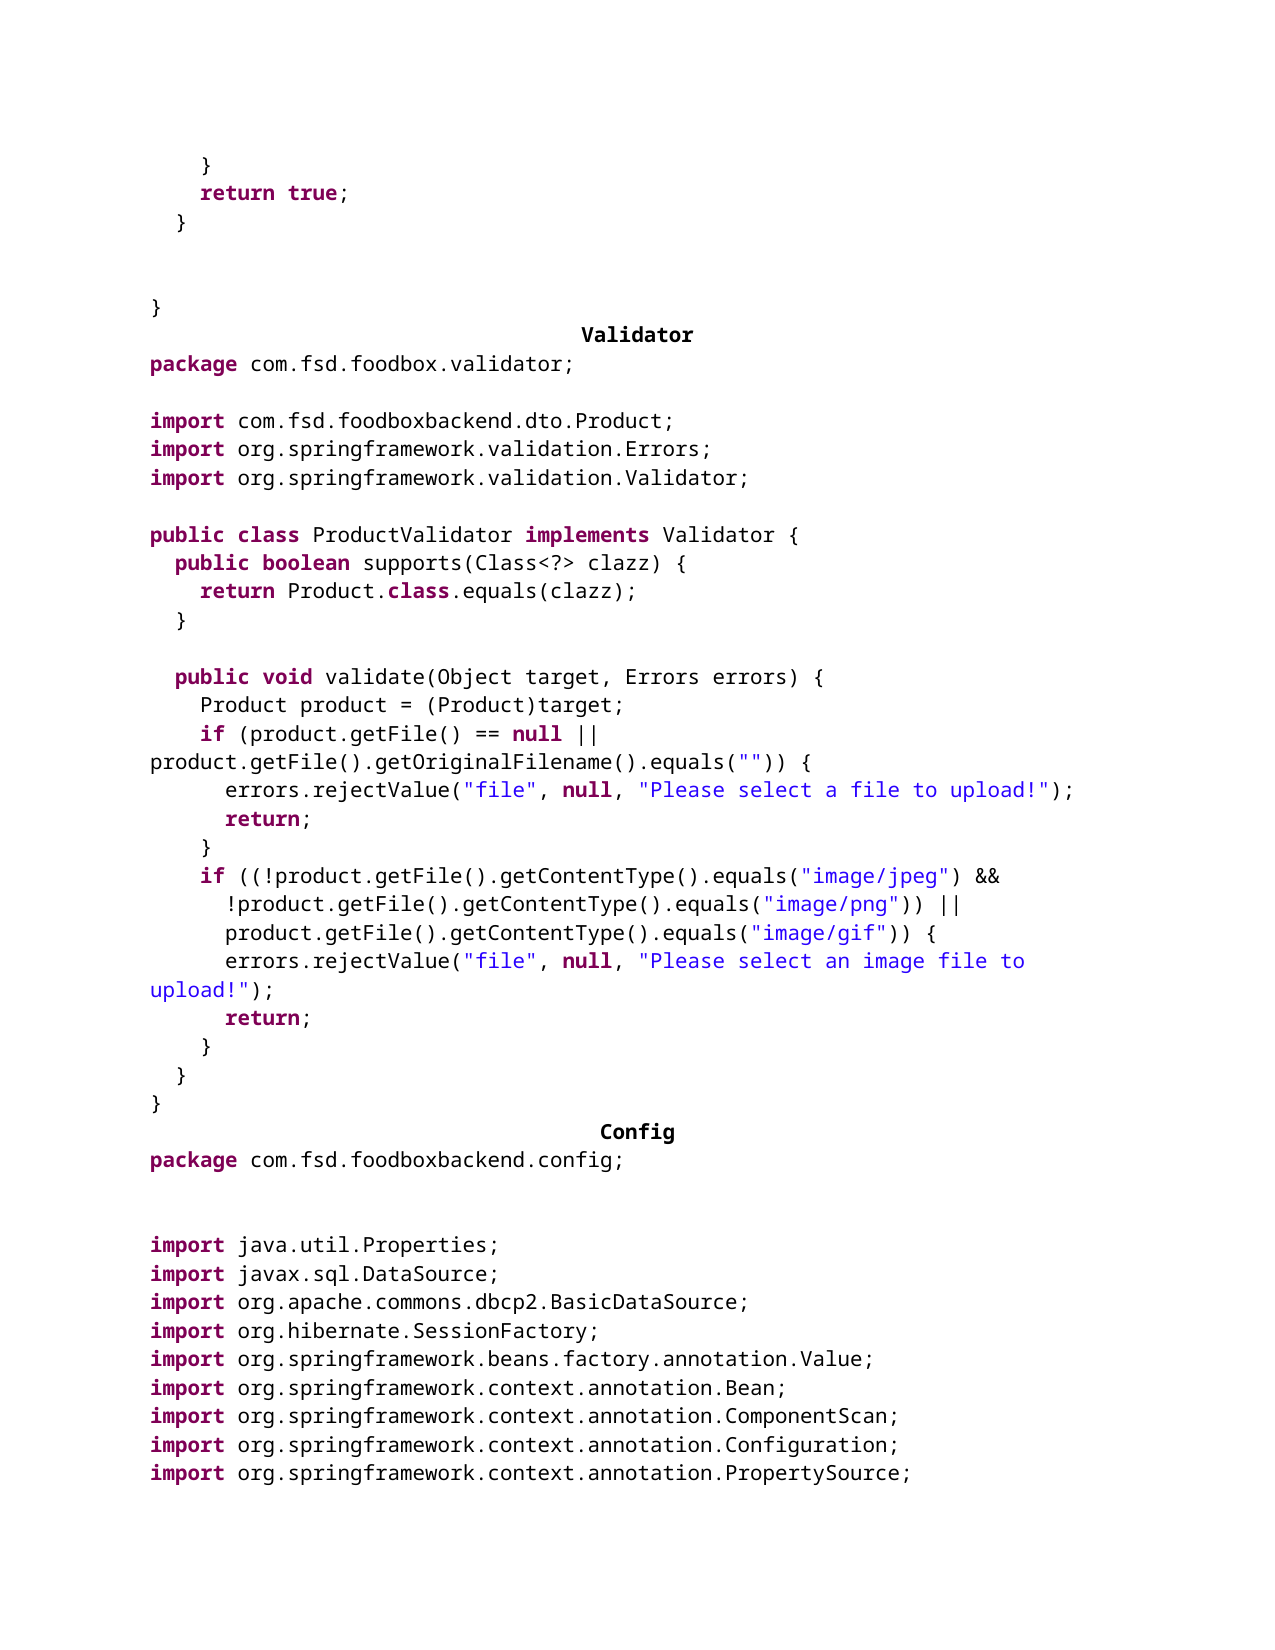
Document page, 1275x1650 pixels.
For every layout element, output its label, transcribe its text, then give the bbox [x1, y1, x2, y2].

text package com.fsd.foodbox.validator; import com.fsd.foodboxbackend.dto.Product; import org.springframework.validation.Errors; import org.springframework.validation.Validator; public class ProductValidator implements Validator { public boolean supports(Class<?> clazz) { return Product.class.equals(clazz); } public void validate(Object target, Errors errors) { Product product = (Product)target; if (product.getFile() == null || product.getFile().getOriginalFilename().equals("")) { errors.rejectValue("file", null, "Please select a file to upload!"); return; } if ((!product.getFile().getContentType().equals("image/jpeg") && !product.getFile().getContentType().equals("image/png")) || product.getFile().getContentType().equals("image/gif")) { errors.rejectValue("file", null, "Please select an image file to upload!"); return; } } } [150, 349, 1125, 1117]
text Validator [150, 321, 1125, 349]
text Config [150, 1117, 1125, 1145]
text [150, 150, 1125, 321]
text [150, 1145, 1125, 1487]
